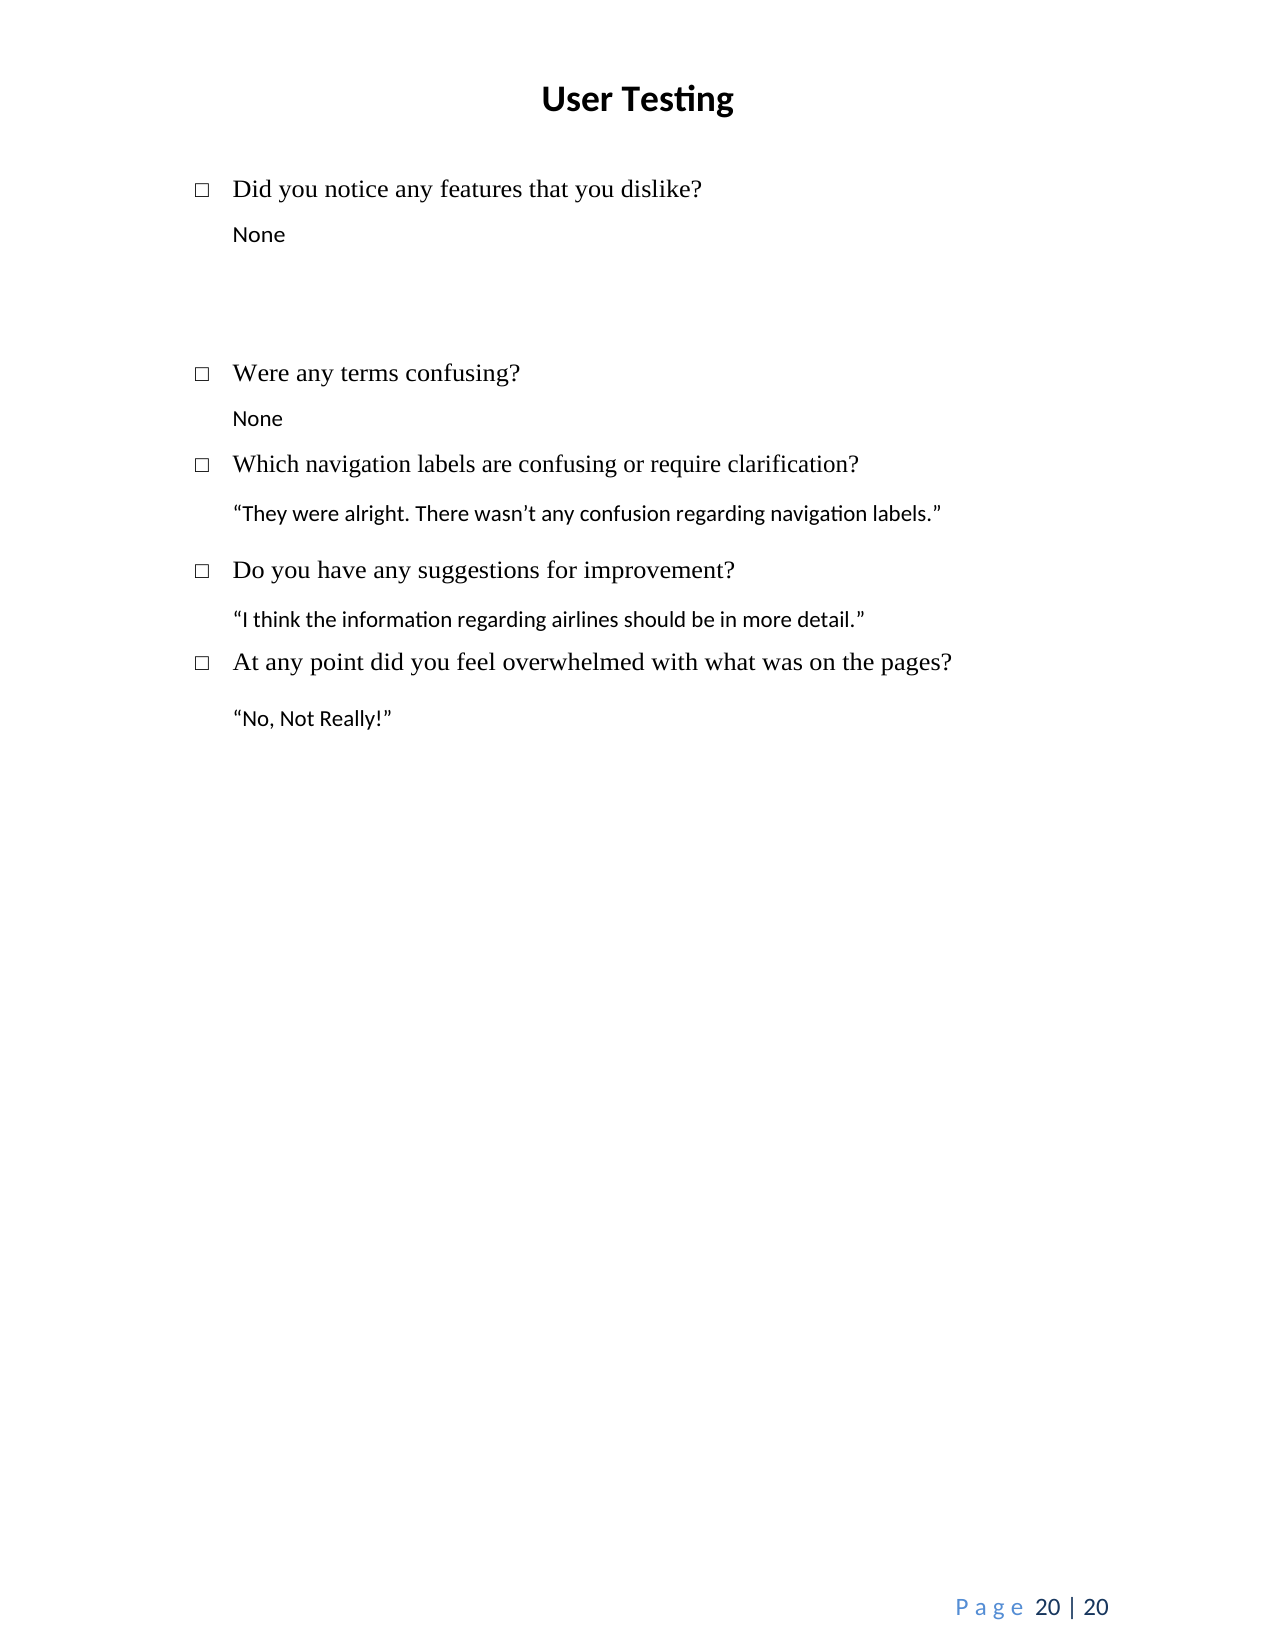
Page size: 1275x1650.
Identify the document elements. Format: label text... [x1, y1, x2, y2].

text “They were alright. There wasn’t any confusion regarding navigation labels.” [232, 499, 1135, 527]
subtitle None [195, 404, 1135, 432]
subtitle Did you notice any features that you dislike? [195, 174, 1135, 203]
subtitle “No, Not Really!” [232, 704, 1135, 732]
subtitle None [232, 221, 1135, 248]
subtitle Which navigation labels are confusing or require clarification? [195, 449, 1135, 478]
subtitle Were any terms confusing? [195, 358, 1135, 386]
subtitle At any point did you feel overwhelmed with what was on the pages? [195, 647, 1135, 676]
text “I think the information regarding airlines should be in more detail.” [232, 605, 1132, 633]
subtitle Do you have any suggestions for improvement? [195, 556, 1135, 584]
